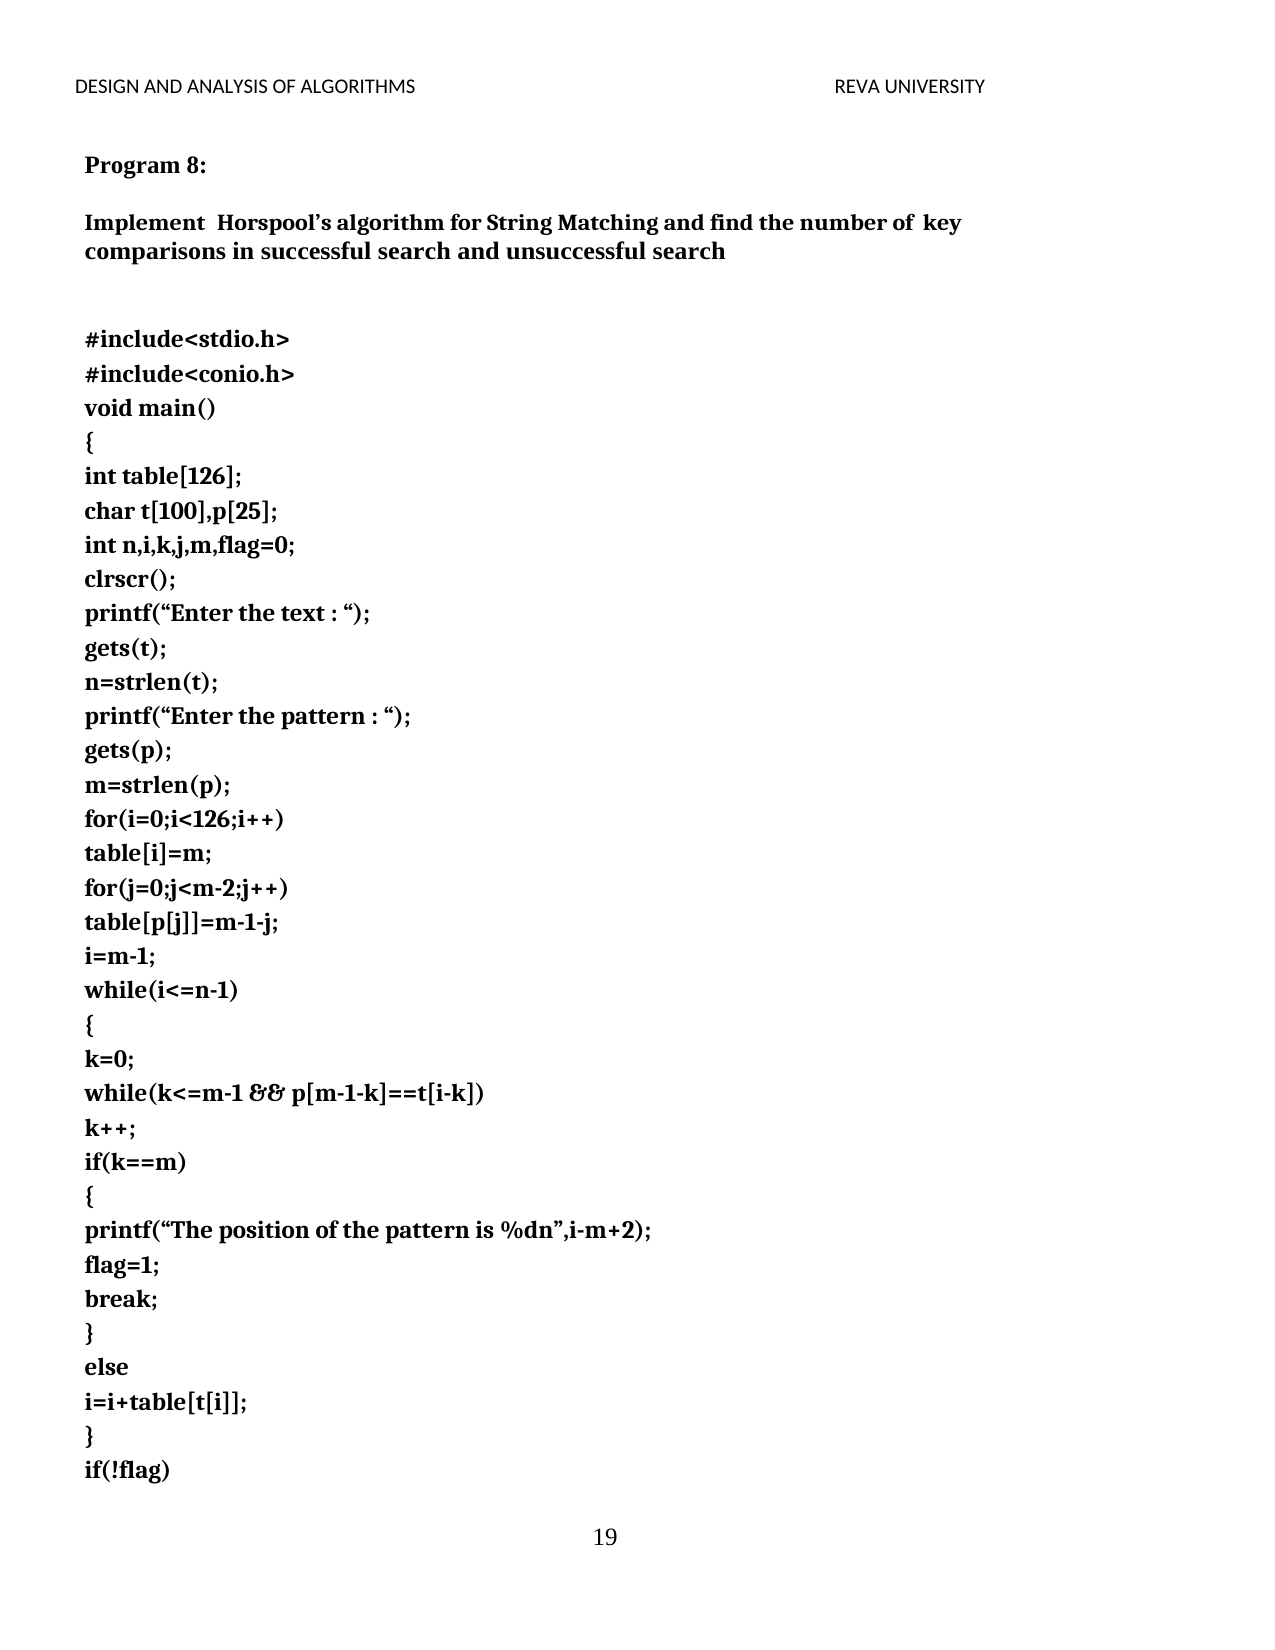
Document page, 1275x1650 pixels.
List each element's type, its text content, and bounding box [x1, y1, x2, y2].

text } [84, 1422, 693, 1451]
text { [84, 1011, 693, 1039]
text k=0; [84, 1045, 693, 1074]
text break; [84, 1285, 693, 1313]
text while(k<=m-1 && p[m-1-k]==t[i-k]) [84, 1079, 693, 1108]
text else [84, 1353, 693, 1382]
text printf(“Enter the text : “); [84, 599, 693, 628]
text m=strlen(p); [84, 771, 693, 799]
text n=strlen(t); [84, 668, 693, 697]
text if(k==m) [84, 1148, 693, 1176]
text flag=1; [84, 1251, 693, 1279]
text int n,i,k,j,m,flag=0; [84, 531, 693, 559]
text k++; [84, 1113, 693, 1142]
text while(i<=n-1) [84, 976, 693, 1005]
text table[p[j]]=m-1-j; [84, 908, 693, 937]
text #include<stdio.h> [84, 325, 693, 354]
text table[i]=m; [84, 839, 693, 868]
text clrscr(); [84, 565, 693, 594]
text void main() [84, 394, 693, 422]
text char t[100],p[25]; [84, 497, 693, 525]
text { [84, 1182, 693, 1211]
text for(i=0;i<126;i++) [84, 805, 693, 834]
text Program 8: [84, 150, 1125, 179]
text comparisons in successful search and unsuccessful search [84, 236, 1125, 265]
text i=m-1; [84, 942, 693, 971]
text gets(p); [84, 736, 693, 765]
text gets(t); [84, 634, 693, 662]
text int table[126]; [84, 462, 693, 491]
text Implement Horspool’s algorithm for String Matching and find the number of key [84, 210, 1125, 236]
text { [84, 428, 693, 457]
text if(!flag) [84, 1456, 693, 1485]
text printf(“Enter the pattern : “); [84, 702, 693, 731]
text for(j=0;j<m-2;j++) [84, 873, 693, 902]
text #include<conio.h> [84, 359, 693, 388]
text } [84, 1319, 693, 1348]
text printf(“The position of the pattern is %dn”,i-m+2); [84, 1216, 693, 1245]
text i=i+table[t[i]]; [84, 1388, 693, 1416]
